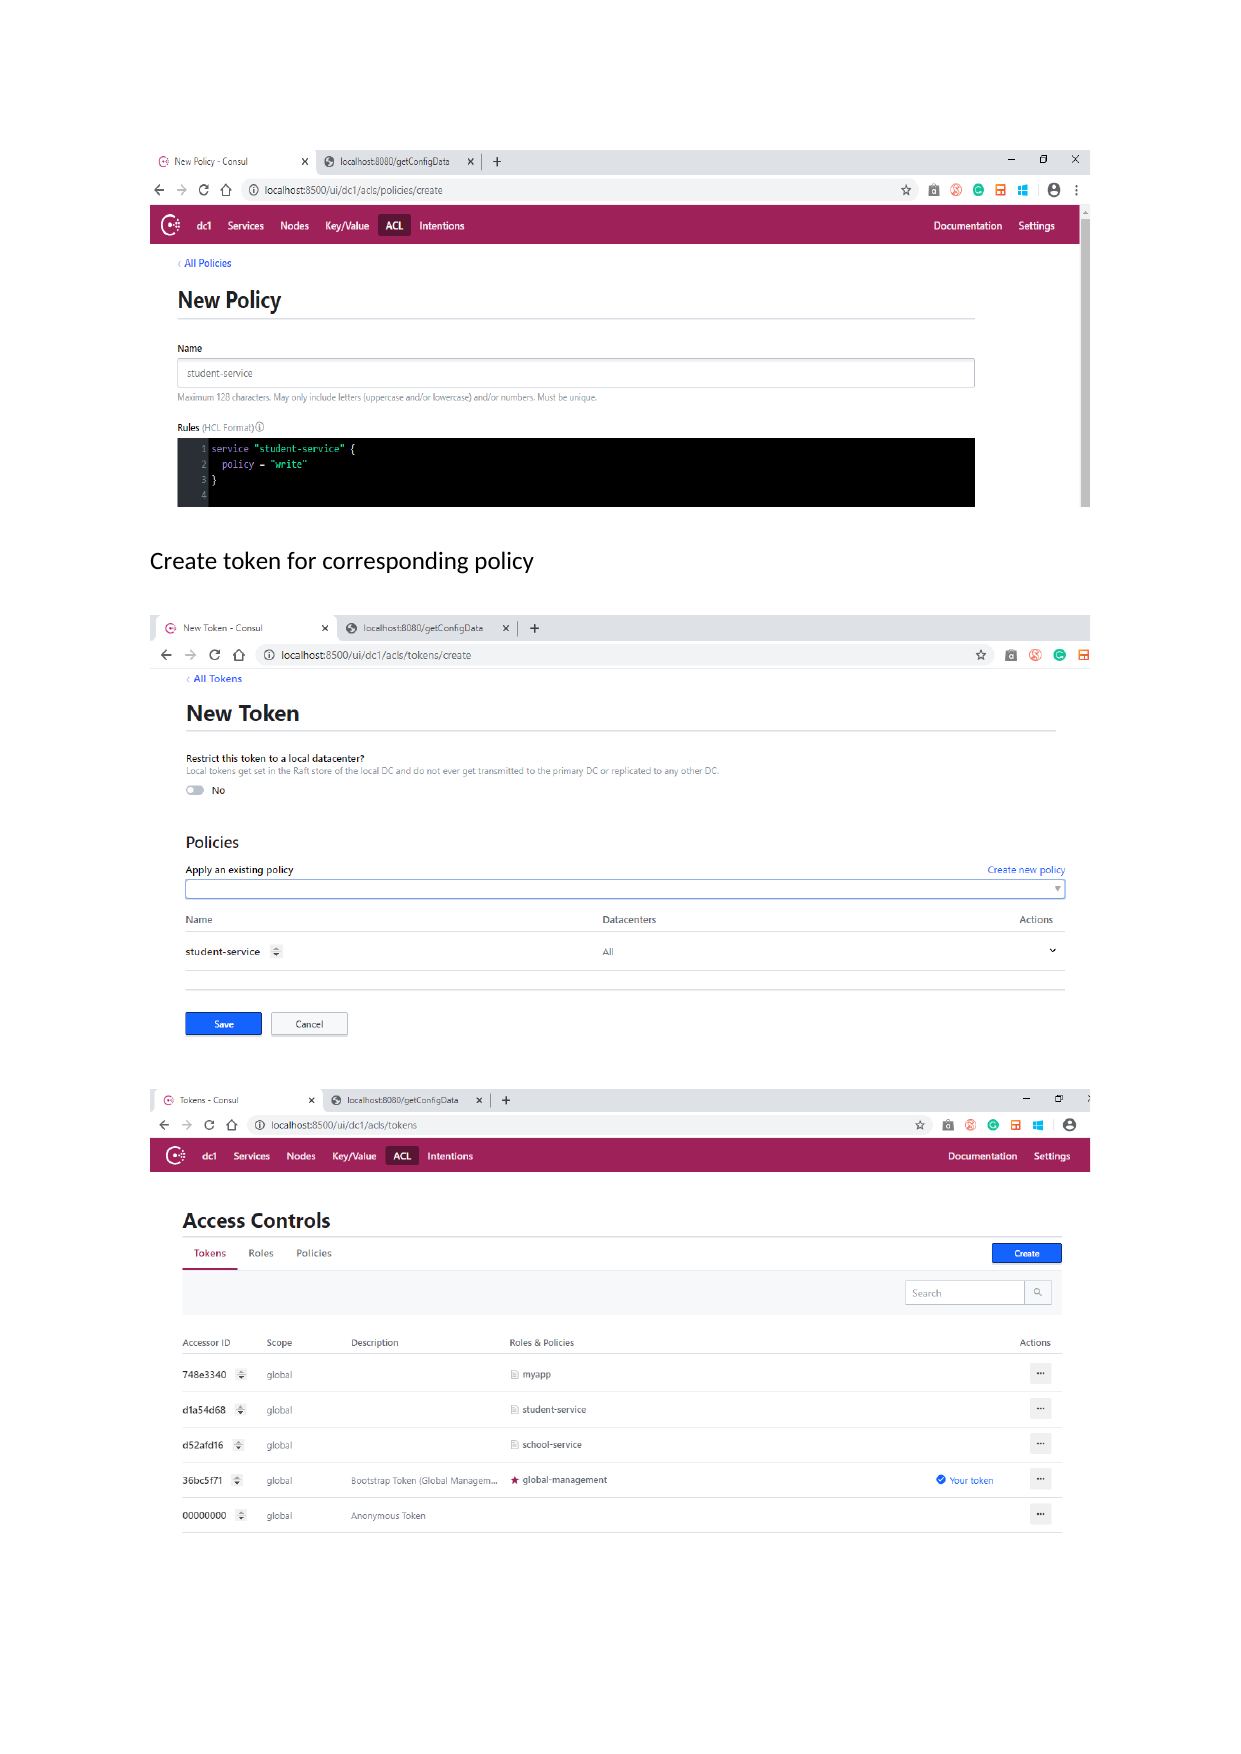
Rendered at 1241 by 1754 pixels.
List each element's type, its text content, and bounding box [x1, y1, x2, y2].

text Create token for corresponding policy [150, 545, 1090, 576]
picture [150, 150, 1091, 507]
picture [150, 615, 1091, 814]
picture [150, 817, 1091, 1050]
picture [150, 1089, 1091, 1565]
